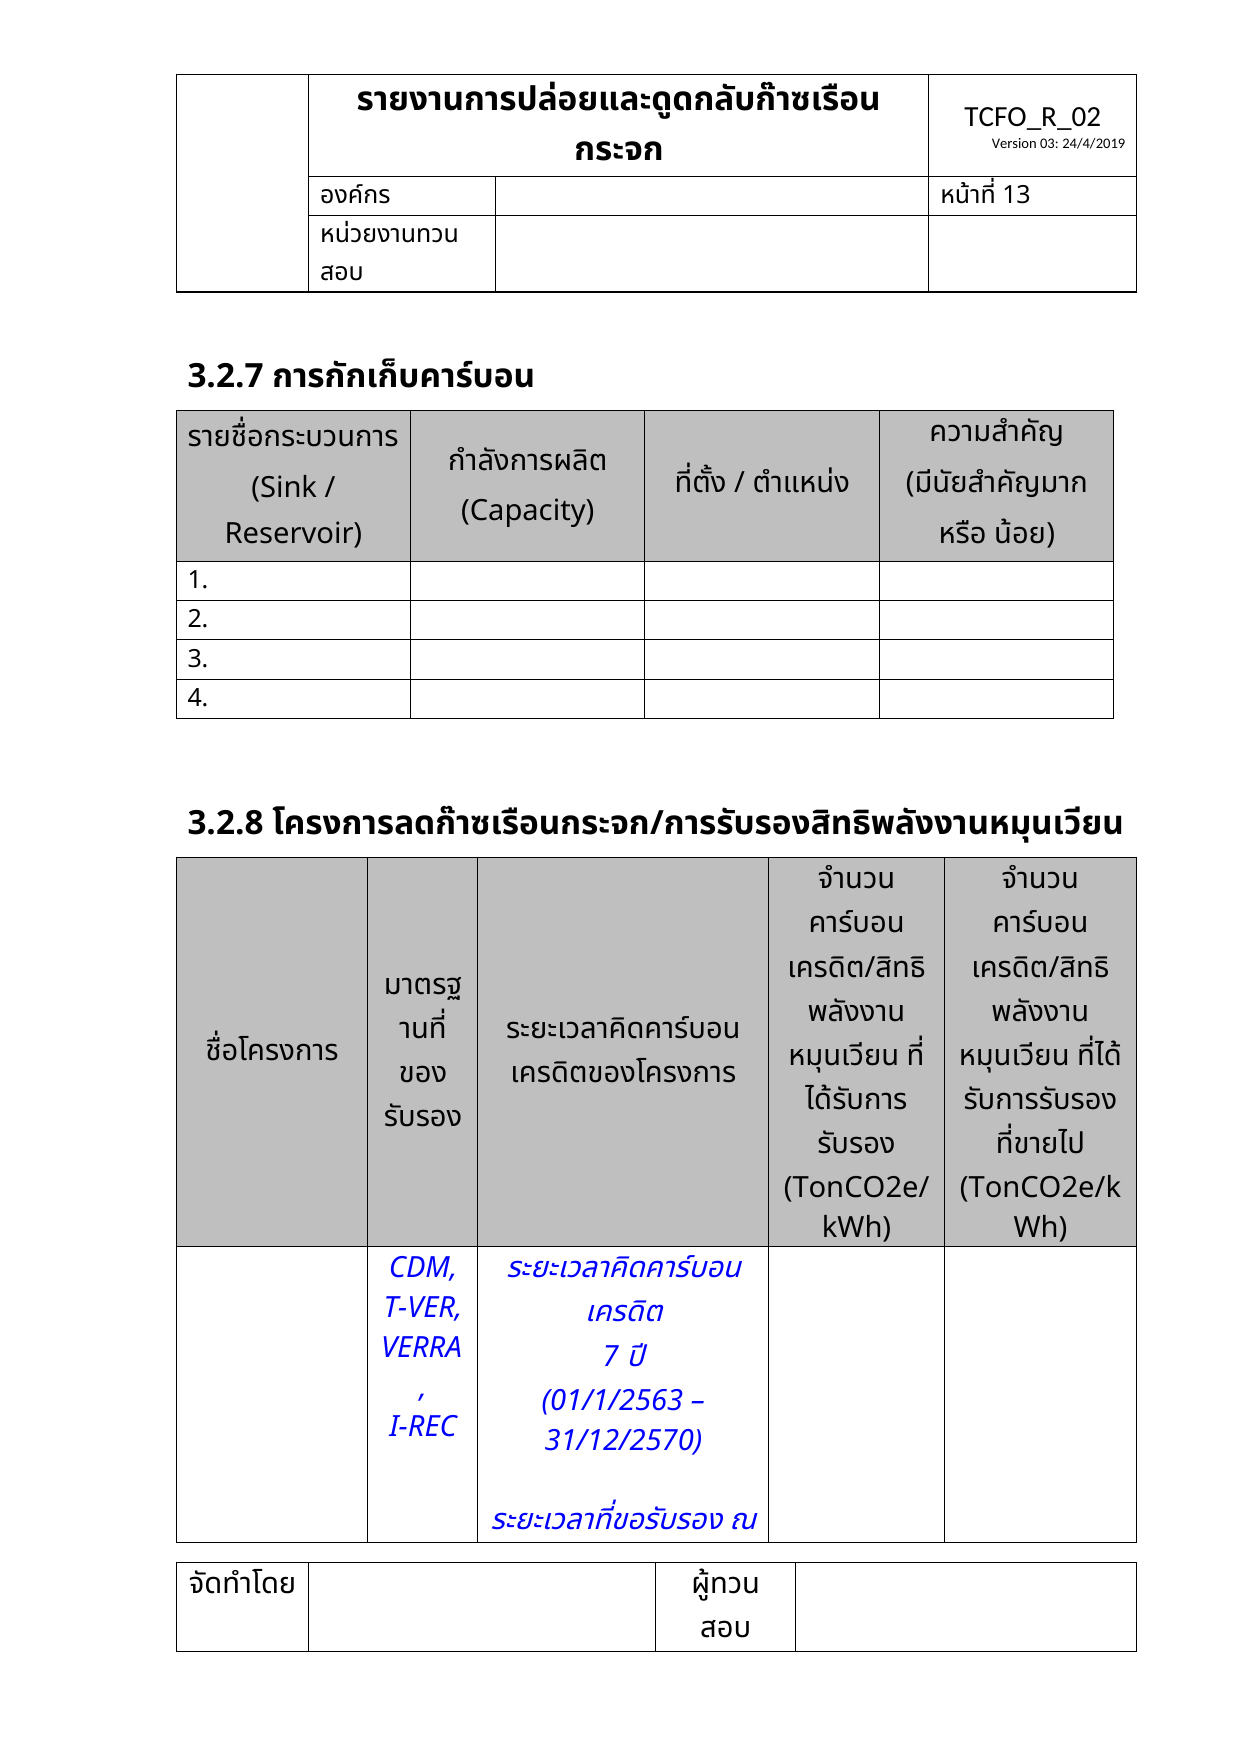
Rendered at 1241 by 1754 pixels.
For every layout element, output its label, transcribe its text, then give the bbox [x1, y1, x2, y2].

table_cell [478, 1247, 768, 1542]
table_cell [769, 1247, 944, 1542]
table_cell [411, 680, 644, 718]
table_cell [945, 1247, 1136, 1542]
table_cell [177, 601, 410, 639]
table_header จำนวนคาร์บอนเครดิต/สิทธิพลังงานหมุนเวียน ที่ได้รับการรับรองที่ขายไป (TonCO2e/kWh) [945, 858, 1136, 1246]
subtitle 3.2.8 โครงการลดก๊าซเรือนกระจก/การรับรองสิทธิพลังงานหมุนเวียน [187, 798, 1125, 849]
table_header จำนวนคาร์บอนเครดิต/สิทธิพลังงานหมุนเวียน ที่ได้รับการรับรอง (TonCO2e/kWh) [769, 858, 944, 1246]
table_header รายชื่อกระบวนการ (Sink / Reservoir) [177, 411, 410, 561]
subtitle 3.2.7 การกักเก็บคาร์บอน [187, 352, 1125, 402]
table_cell [645, 680, 879, 718]
table_cell [880, 601, 1113, 639]
table_header ความสำคัญ (มีนัยสำคัญมาก หรือ น้อย) [880, 411, 1113, 561]
table_cell [411, 640, 644, 679]
table_cell [645, 601, 879, 639]
table_header กำลังการผลิต (Capacity) [411, 411, 644, 561]
table_cell [411, 562, 644, 600]
table_header ที่ตั้ง / ตำแหน่ง [645, 411, 879, 561]
table_cell [880, 680, 1113, 718]
table_cell [880, 562, 1113, 600]
table_cell [411, 601, 644, 639]
table_header ระยะเวลาคิดคาร์บอนเครดิตของโครงการ [478, 858, 768, 1246]
table_cell [177, 1247, 367, 1542]
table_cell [368, 1247, 477, 1542]
table_cell [880, 640, 1113, 679]
table_cell [177, 562, 410, 600]
table_cell [177, 640, 410, 679]
table_cell [645, 562, 879, 600]
table_cell [645, 640, 879, 679]
table_header ชื่อโครงการ [177, 858, 367, 1246]
table_cell [177, 680, 410, 718]
table_header มาตรฐานที่ของรับรอง [368, 858, 477, 1246]
